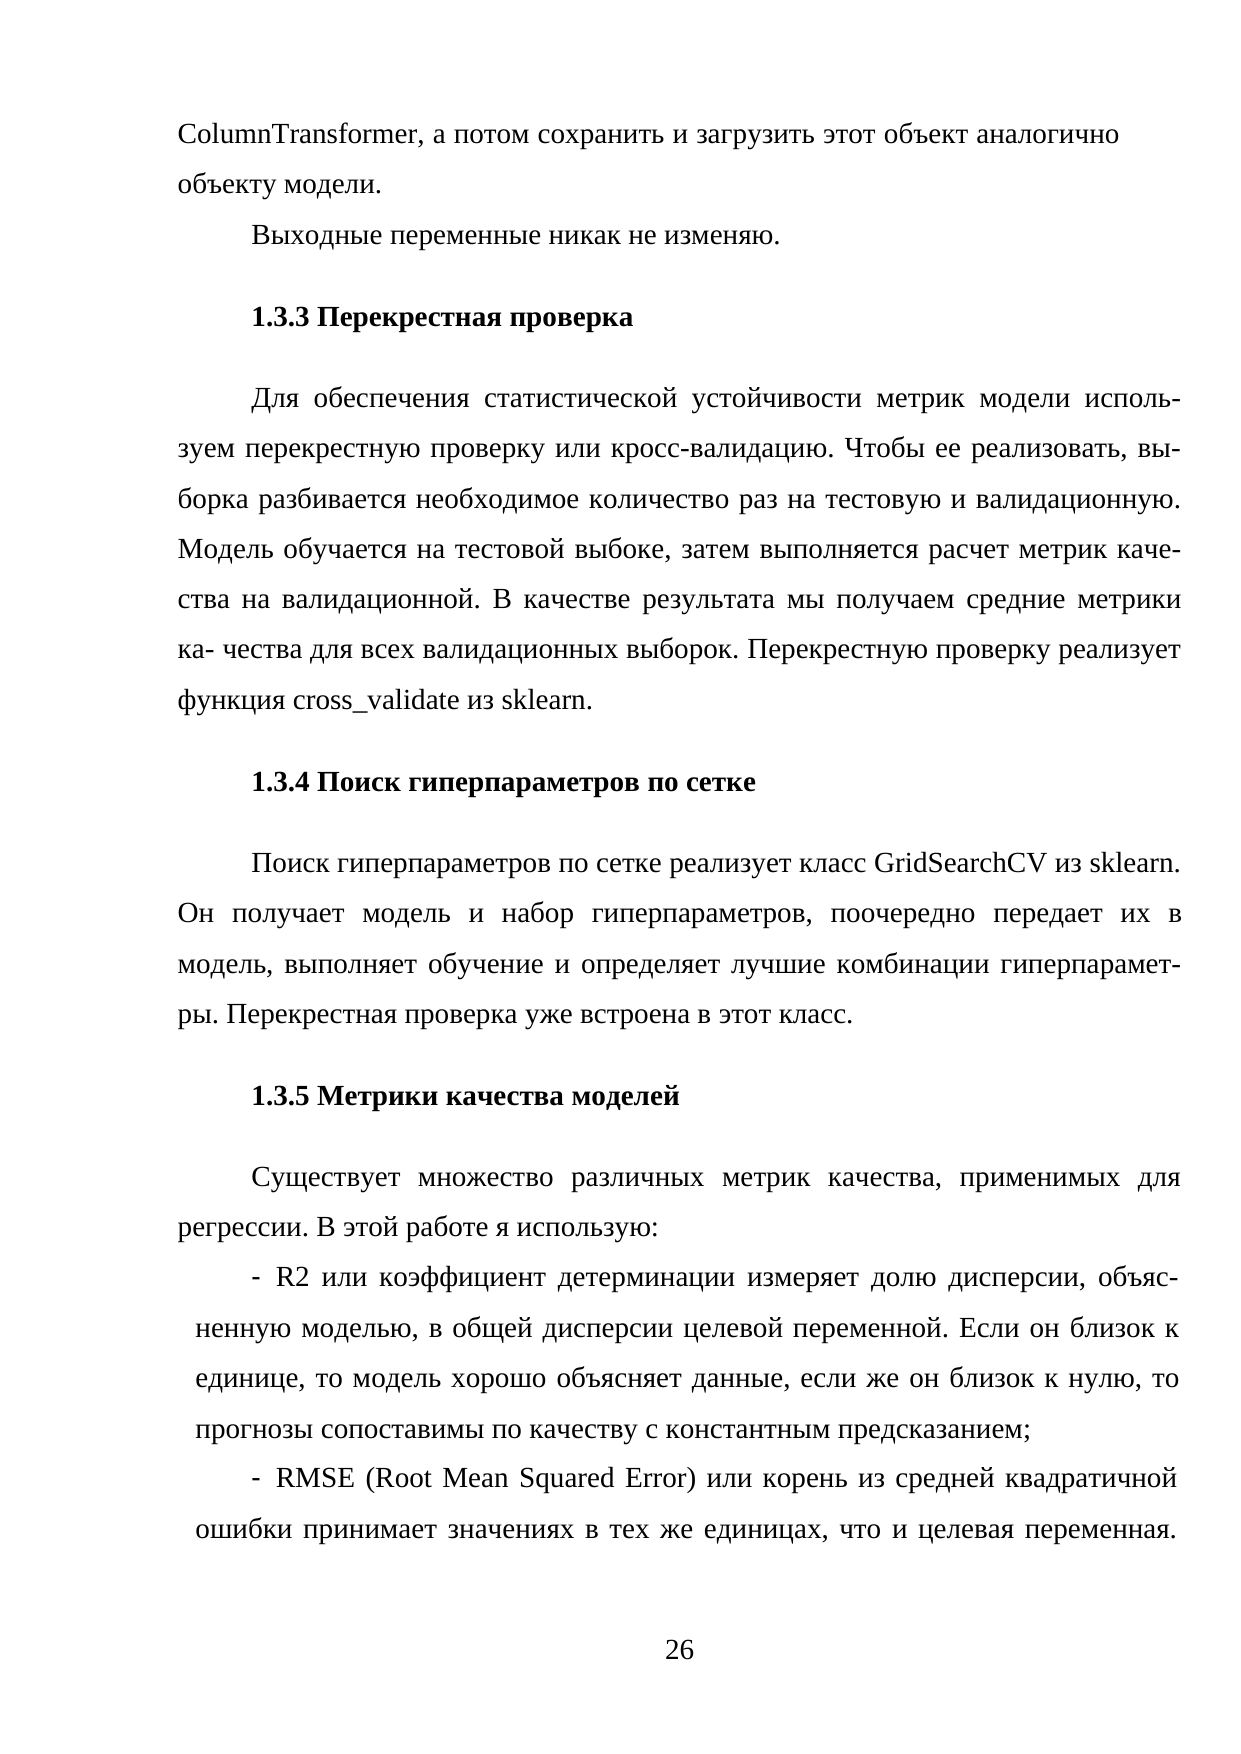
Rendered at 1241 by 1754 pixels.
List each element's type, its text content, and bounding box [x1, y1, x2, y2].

list Поиск гиперпараметров по сетке [251, 764, 1194, 797]
text ошибки принимает значениях в тех же единицах, что и целевая переменная. [195, 1512, 1194, 1545]
list Перекрестная проверка [251, 299, 1194, 332]
text ненную моделью, в общей дисперсии целевой переменной. Если он близок к единице, то модель хорошо объясняет данные, если же он близок к нулю, то прогнозы сопоставимы по качеству с константным предсказанием; [195, 1310, 1180, 1444]
text Для обеспечения статистической устойчивости метрик модели исполь- зуем перекрестную проверку или кросс-валидацию. Чтобы ее реализовать, вы- борка разбивается необходимое количество раз на тестовую и валидационную. Модель обучается на тестовой выбоке, затем выполняется расчет метрик каче- ства на валидационной. В качестве результата мы получаем средние метрики ка- чества для всех валидационных выборок. Перекрестную проверку реализует функция cross_validate из sklearn. [177, 380, 1182, 716]
list R2 или коэффициент детерминации измеряет долю дисперсии, объяс- [251, 1260, 1194, 1293]
text Поиск гиперпараметров по сетке реализует класс GridSearchCV из sklearn. Он получает модель и набор гиперпараметров, поочередно передает их в модель, выполняет обучение и определяет лучшие комбинации гиперпарамет- ры. Перекрестная проверка уже встроена в этот класс. [177, 845, 1182, 1029]
text Существует множество различных метрик качества, применимых для регрессии. В этой работе я использую: [177, 1159, 1181, 1243]
text ColumnTransformer, а потом сохранить и загрузить этот объект аналогично объекту модели. [177, 116, 1194, 200]
text Выходные переменные никак не изменяю. [251, 217, 1194, 251]
list Метрики качества моделей [251, 1078, 1194, 1111]
list RMSE (Root Mean Squared Error) или корень из средней квадратичной [251, 1461, 1194, 1495]
